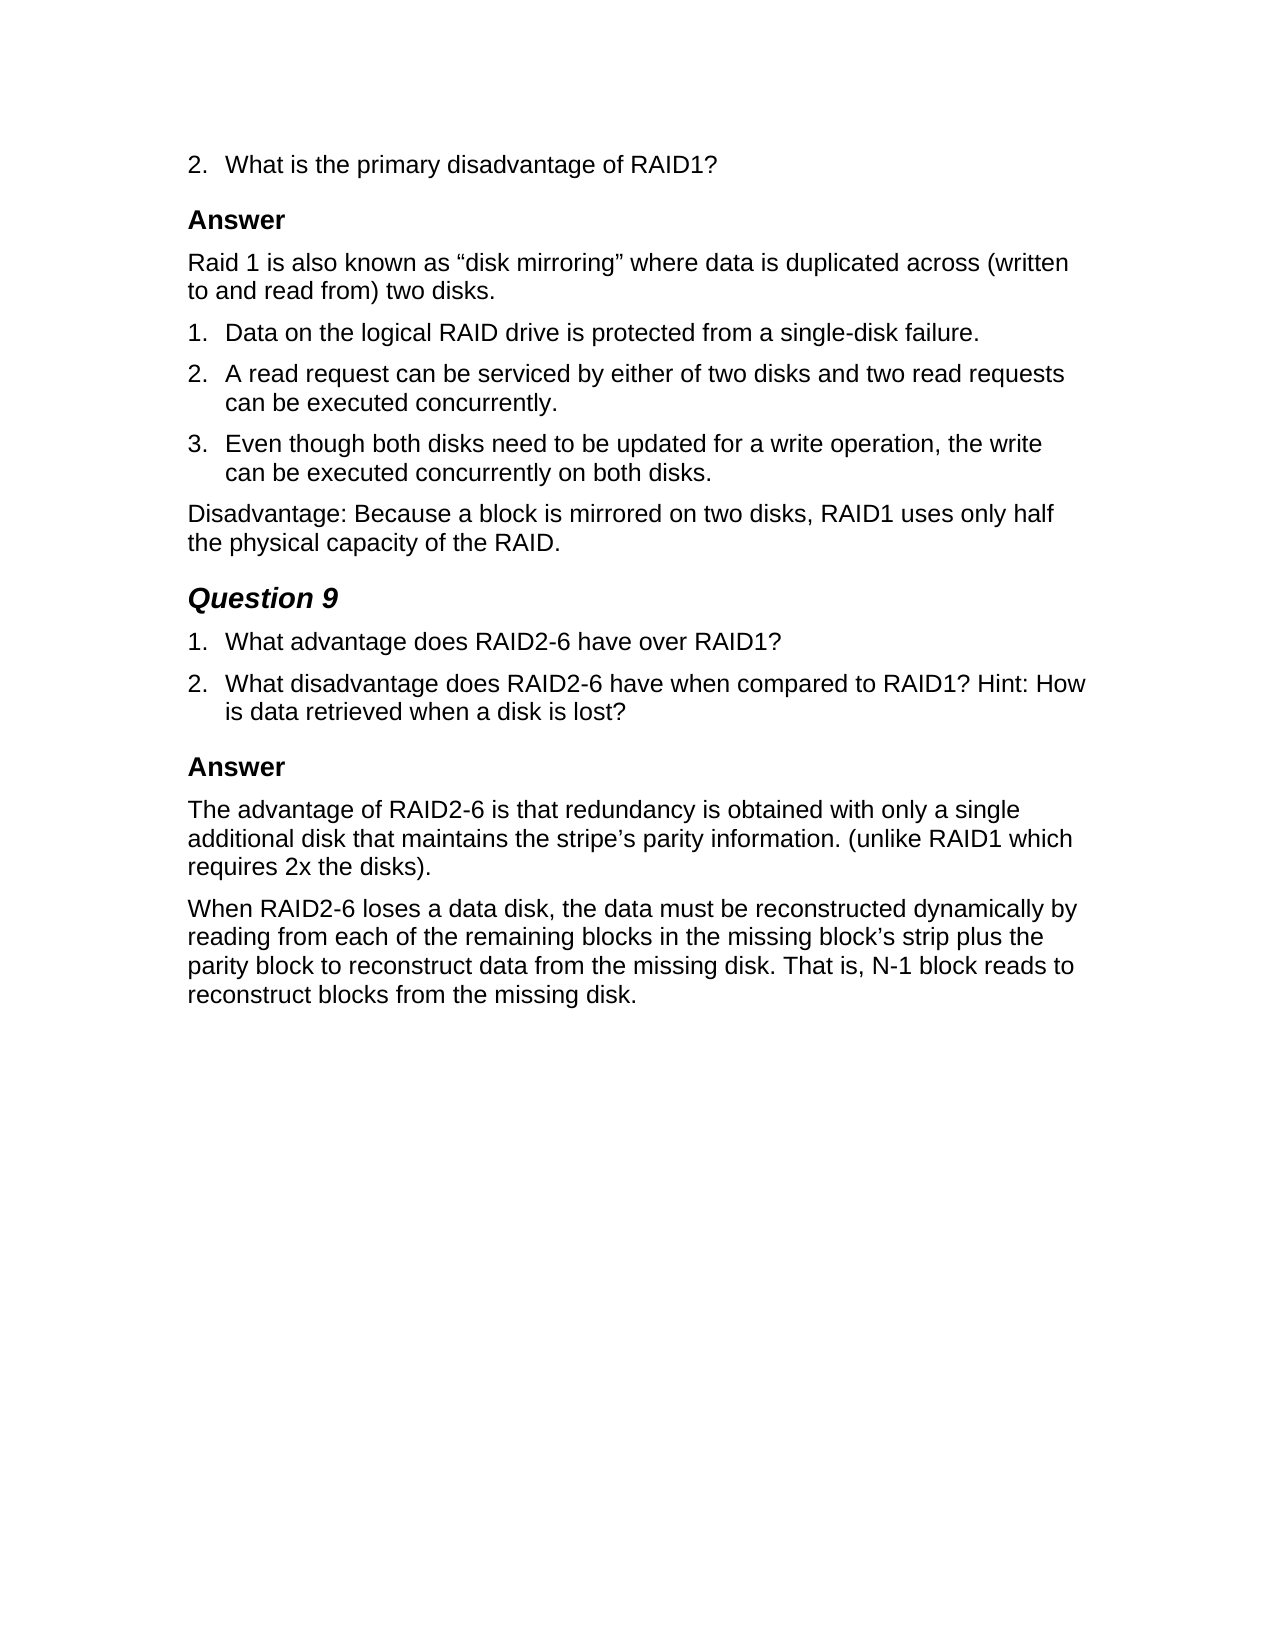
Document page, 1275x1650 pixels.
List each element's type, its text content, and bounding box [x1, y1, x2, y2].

text Raid 1 is also known as “disk mirroring” where data is duplicated across (written to and read from) two disks. [187, 247, 1087, 305]
list What advantage does RAID2-6 have over RAID1? [187, 627, 1087, 656]
subtitle Answer [187, 751, 1087, 782]
list A read request can be serviced by either of two disks and two read requests can be executed concurrently. [187, 359, 1087, 416]
list Data on the logical RAID drive is protected from a single-disk failure. [187, 317, 1087, 346]
list What disadvantage does RAID2-6 have when compared to RAID1? Hint: How is data retrieved when a disk is lost? [187, 668, 1087, 726]
text Disadvantage: Because a block is mirrored on two disks, RAID1 uses only half the physical capacity of the RAID. [187, 499, 1087, 556]
text The advantage of RAID2-6 is that redundancy is obtained with only a single additional disk that maintains the stripe’s parity information. (unlike RAID1 which requires 2x the disks). [187, 795, 1087, 881]
text When RAID2-6 loses a data disk, the data must be reconstructed dynamically by reading from each of the remaining blocks in the missing block’s strip plus the parity block to reconstruct data from the missing disk. That is, N-1 block reads to reconstruct blocks from the missing disk. [187, 893, 1087, 1008]
list Even though both disks need to be updated for a write operation, the write can be executed concurrently on both disks. [187, 429, 1087, 486]
subtitle Question 9 [187, 581, 1087, 615]
subtitle Answer [187, 204, 1087, 235]
list What is the primary disadvantage of RAID1? [187, 150, 1087, 179]
